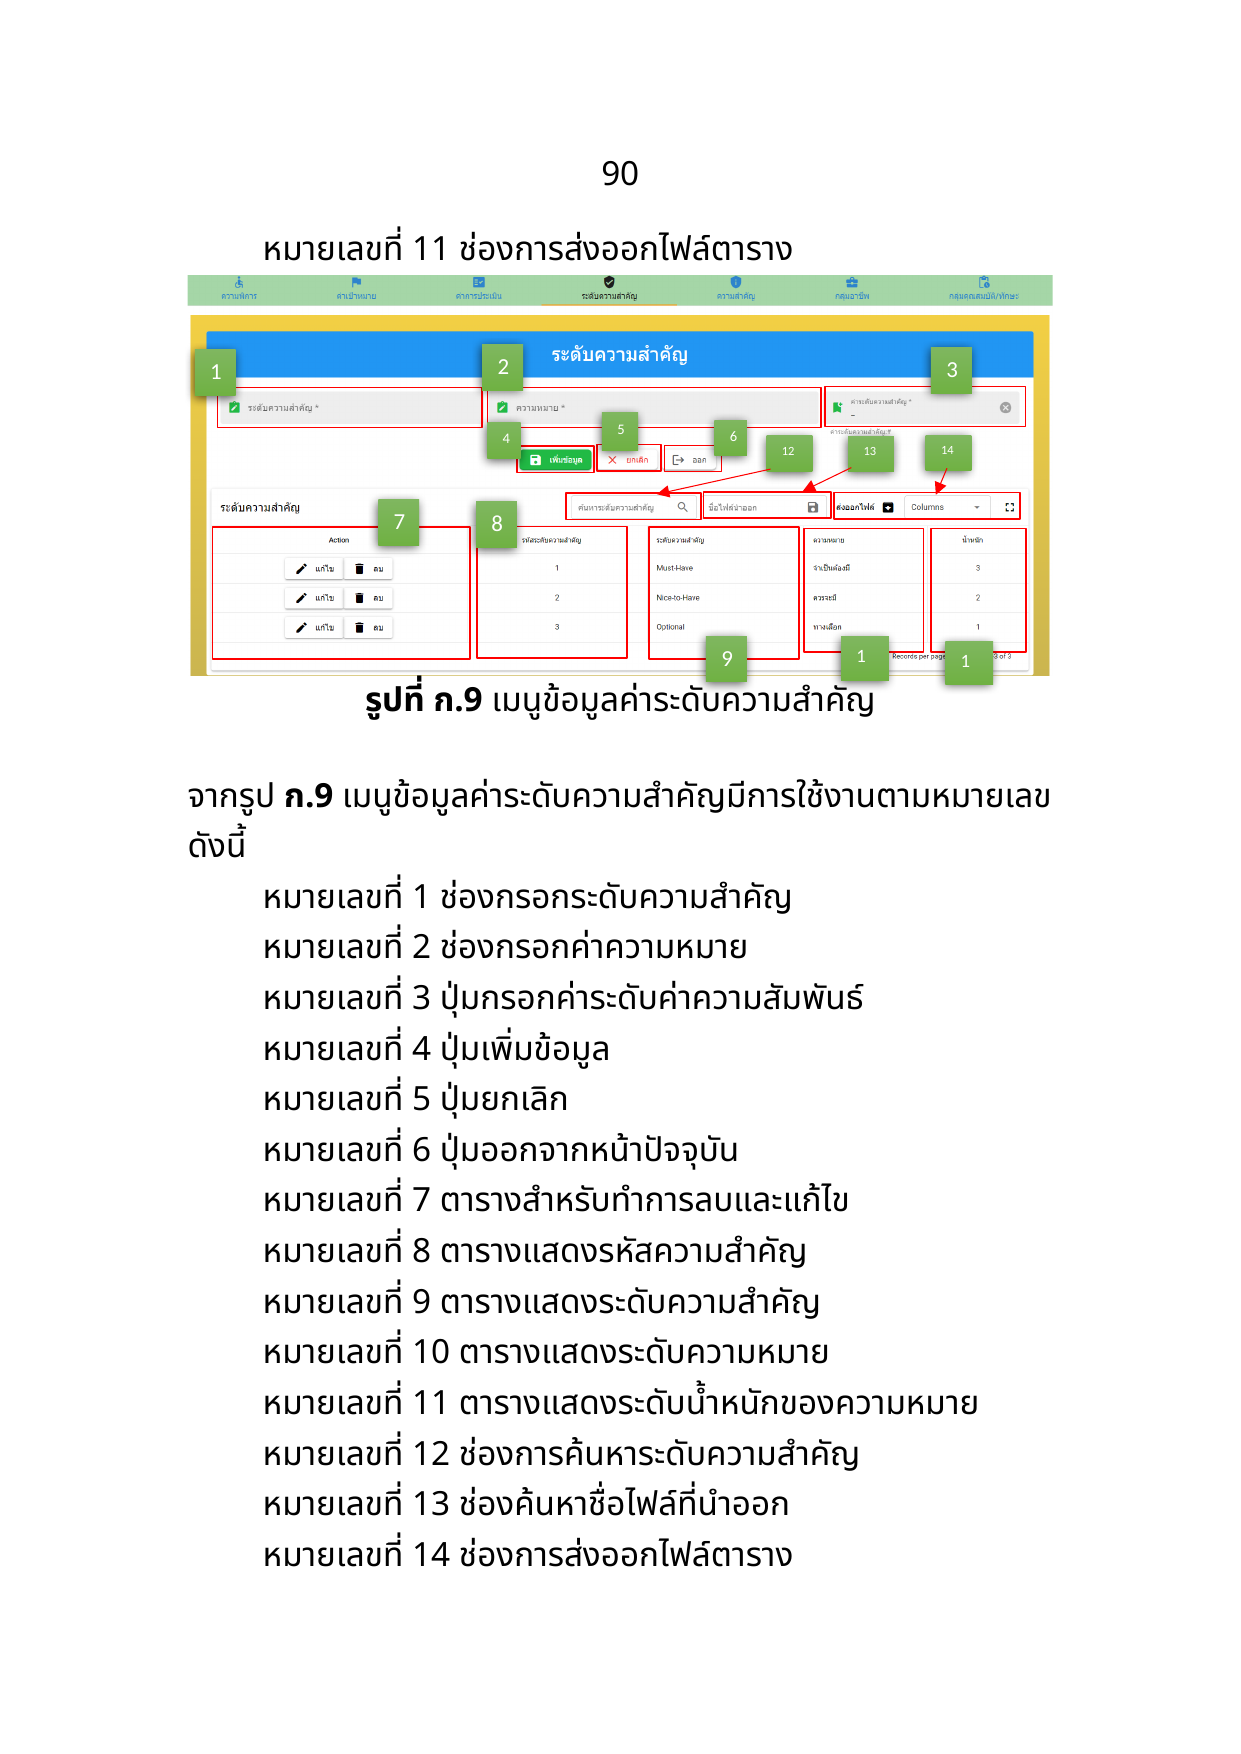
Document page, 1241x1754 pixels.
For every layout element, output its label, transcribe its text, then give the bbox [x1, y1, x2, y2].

list หมายเลขที่ 1 ช่องกรอกระดับความสำคัญ [187, 872, 1053, 923]
picture [187, 275, 1053, 676]
list หมายเลขที่ 14 ช่องการส่งออกไฟล์ตาราง [187, 1531, 1053, 1581]
list หมายเลขที่ 7 ตารางสำหรับทำการลบและแก้ไข [187, 1176, 1053, 1227]
picture [650, 528, 798, 658]
list หมายเลขที่ 11 ช่องการส่งออกไฟล์ตาราง [187, 225, 1053, 275]
list หมายเลขที่ 8 ตารางแสดงรหัสความสำคัญ [187, 1227, 1053, 1277]
picture [805, 529, 923, 651]
list หมายเลขที่ 6 ปุ่มออกจากหน้าปัจจุบัน [187, 1126, 1053, 1176]
list หมายเลขที่ 12 ช่องการค้นหาระดับความสำคัญ [187, 1429, 1053, 1480]
list หมายเลขที่ 5 ปุ่มยกเลิก [187, 1075, 1053, 1126]
text จากรูป ก.9 เมนูข้อมูลค่าระดับความสำคัญมีการใช้งานตามหมายเลขดังนี้ [187, 771, 1053, 872]
list หมายเลขที่ 4 ปุ่มเพิ่มข้อมูล [187, 1024, 1053, 1075]
picture [932, 529, 1025, 651]
list หมายเลขที่ 11 ตารางแสดงระดับน้ำหนักของความหมาย [187, 1379, 1053, 1429]
list หมายเลขที่ 10 ตารางแสดงระดับความหมาย [187, 1328, 1053, 1379]
list หมายเลขที่ 2 ช่องกรอกค่าความหมาย [187, 923, 1053, 974]
list หมายเลขที่ 13 ช่องค้นหาชื่อไฟล์ที่นำออก [187, 1480, 1053, 1531]
text รูปที่ ก.9 เมนูข้อมูลค่าระดับความสำคัญ [187, 676, 1053, 726]
list หมายเลขที่ 9 ตารางแสดงระดับความสำคัญ [187, 1277, 1053, 1328]
list หมายเลขที่ 3 ปุ่มกรอกค่าระดับค่าความสัมพันธ์ [187, 974, 1053, 1024]
